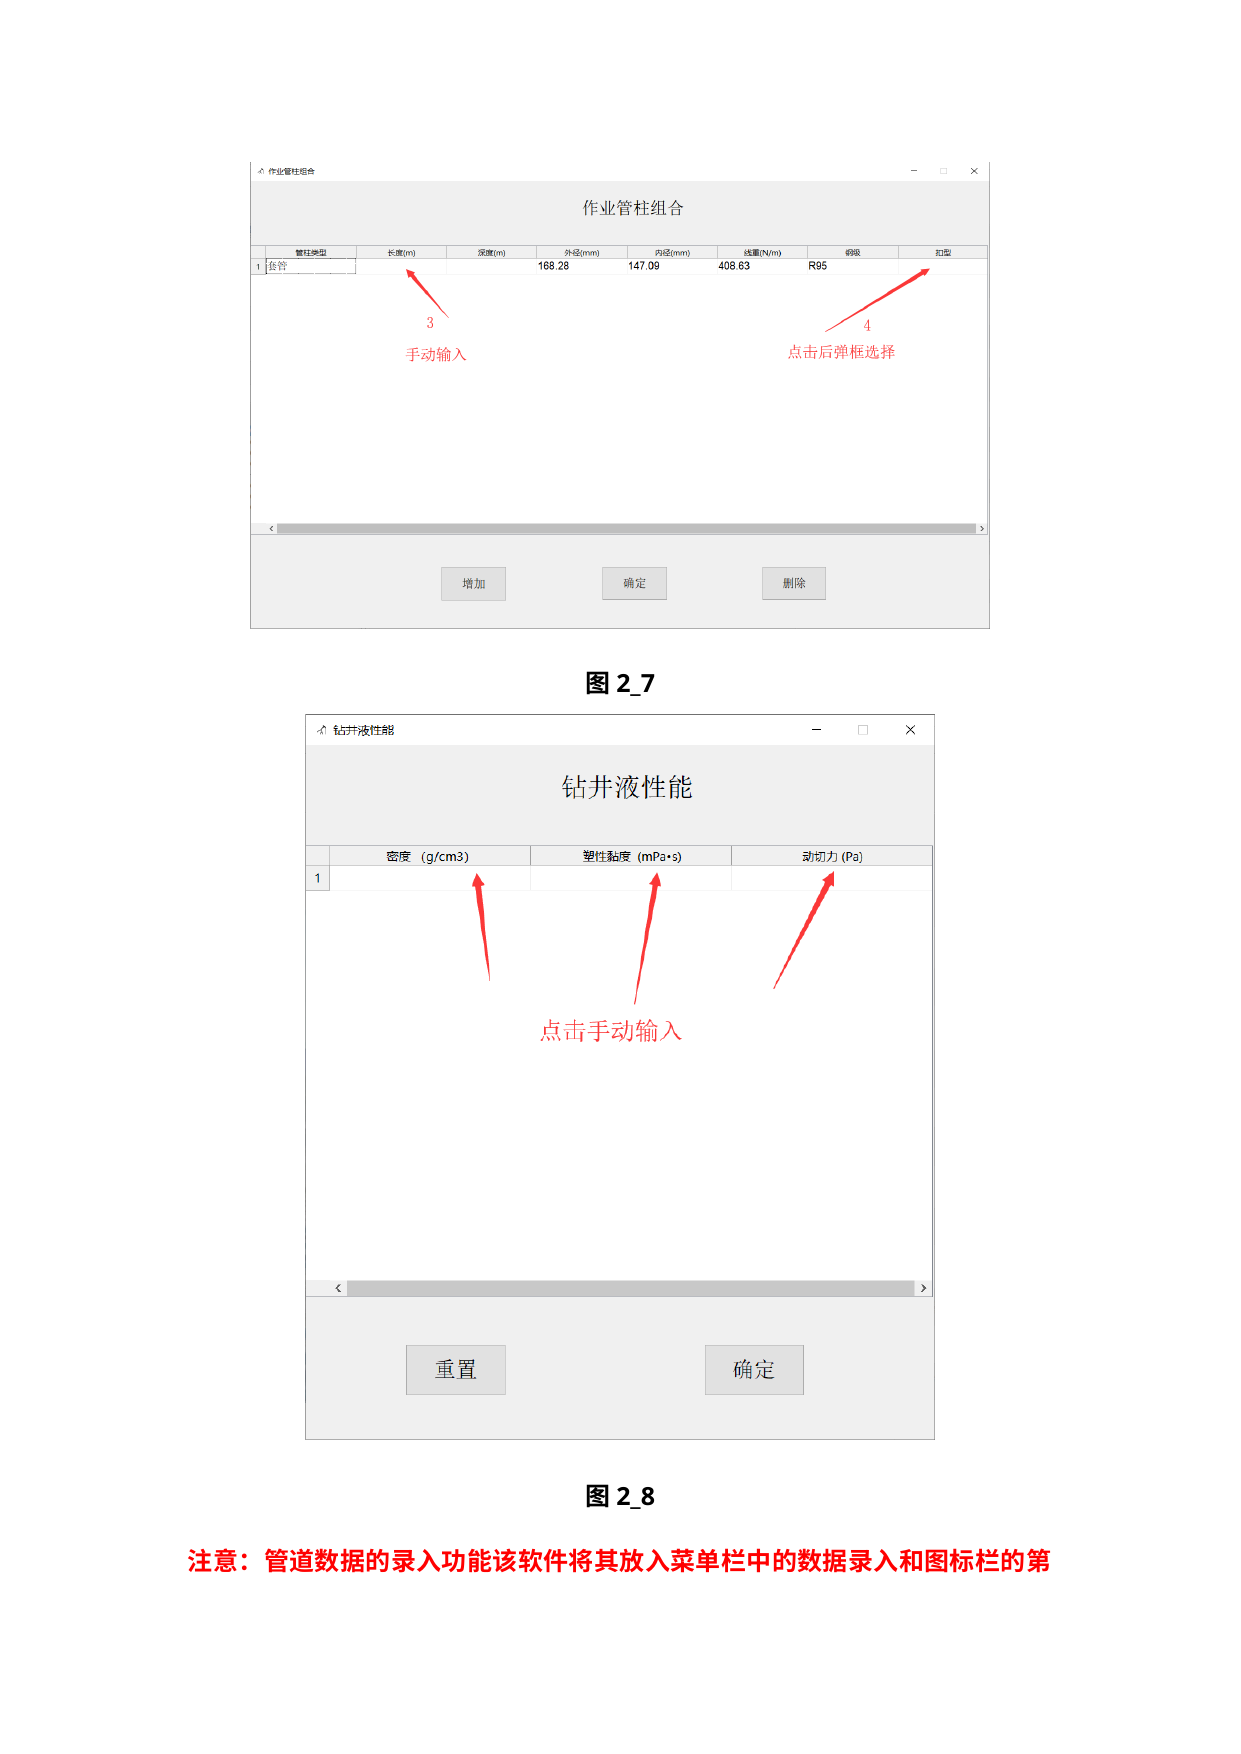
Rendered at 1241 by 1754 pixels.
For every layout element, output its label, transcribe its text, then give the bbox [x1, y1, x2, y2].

picture [250, 162, 990, 629]
text 图 2_7 [187, 649, 1053, 714]
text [187, 1527, 1053, 1592]
picture [305, 714, 935, 1440]
text 图 2_8 [187, 1462, 1053, 1527]
